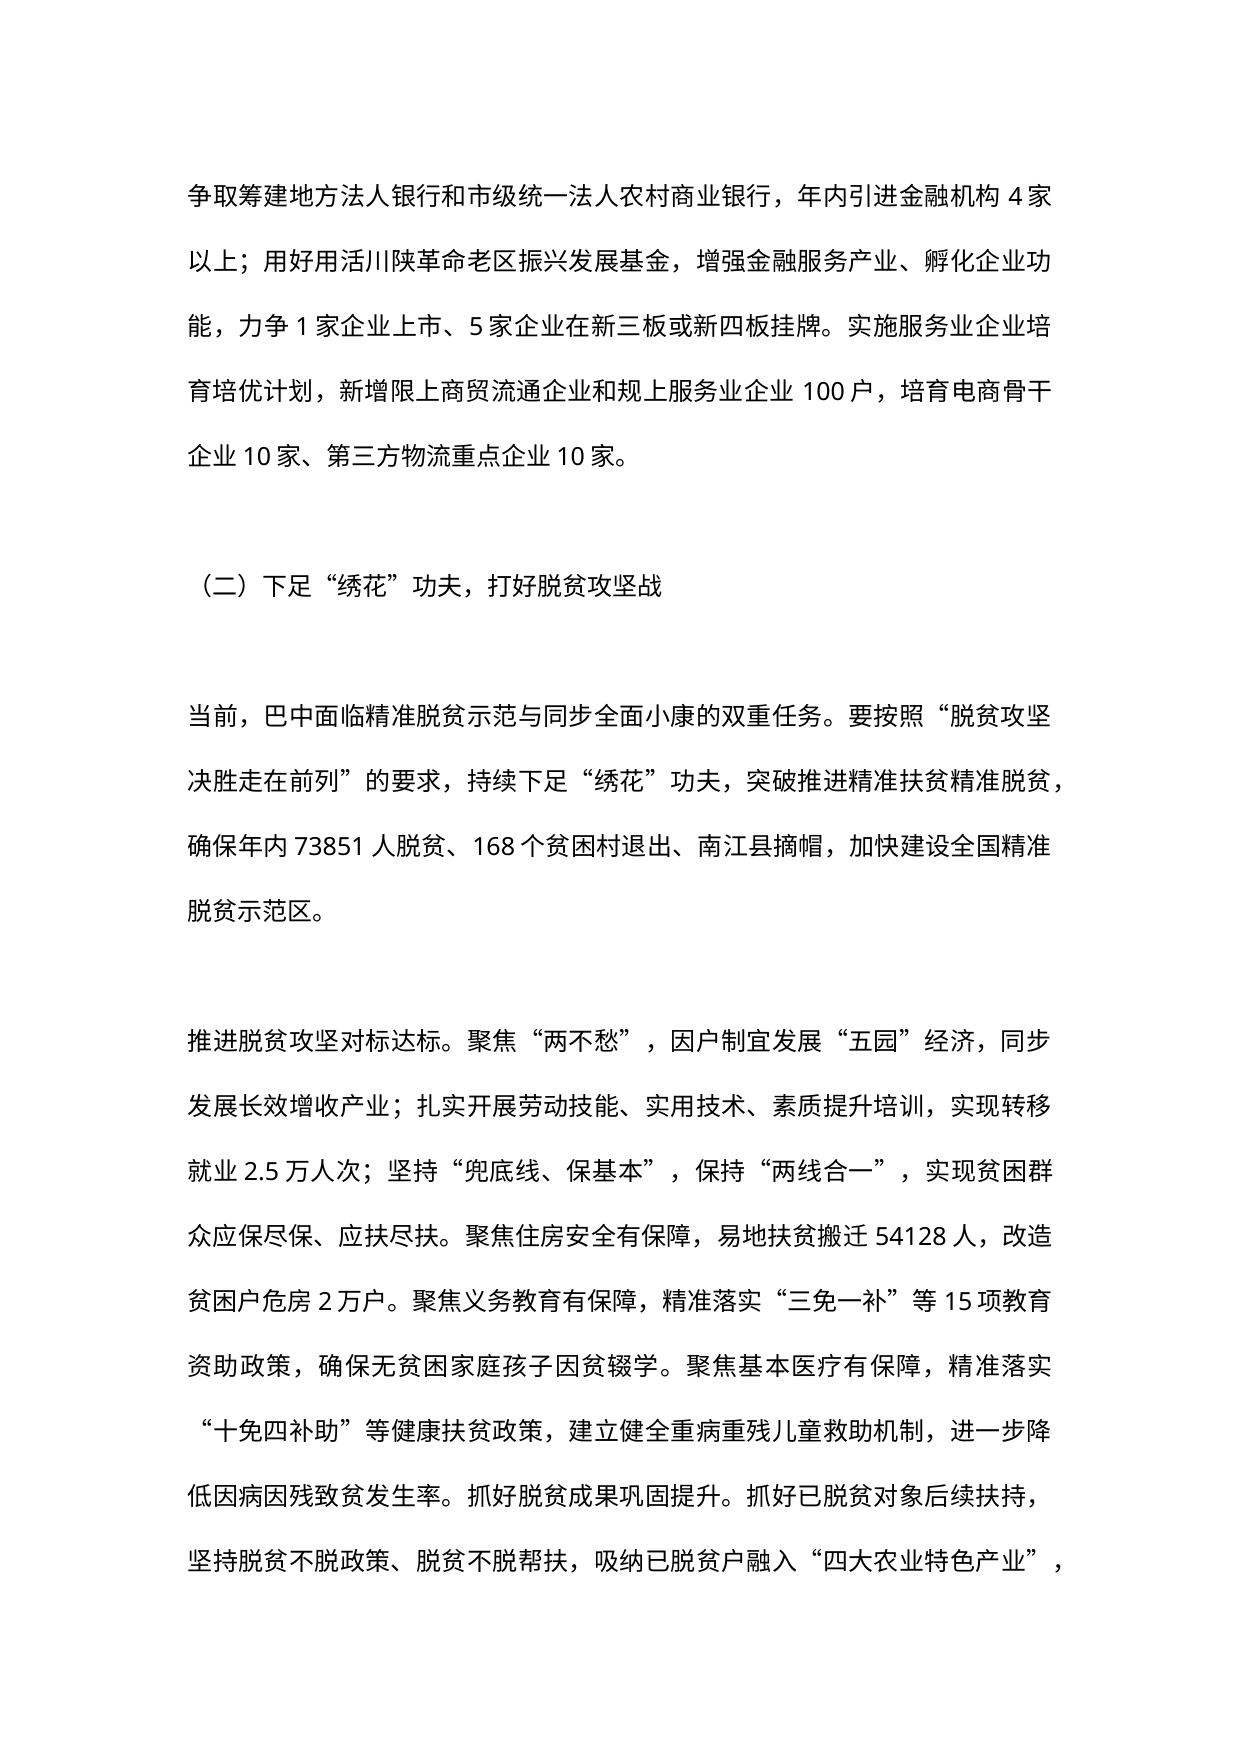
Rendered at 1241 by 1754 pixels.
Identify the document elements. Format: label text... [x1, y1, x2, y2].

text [187, 1007, 1053, 1592]
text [187, 162, 1053, 487]
text 当前，巴中面临精准脱贫示范与同步全面小康的双重任务。要按照“脱贫攻坚决胜走在前列”的要求，持续下足“绣花”功夫，突破推进精准扶贫精准脱贫，确保年内73851人脱贫、168个贫困村退出、南江县摘帽，加快建设全国精准脱贫示范区。 [187, 682, 1053, 942]
text （二）下足“绣花”功夫，打好脱贫攻坚战 [187, 552, 1053, 617]
